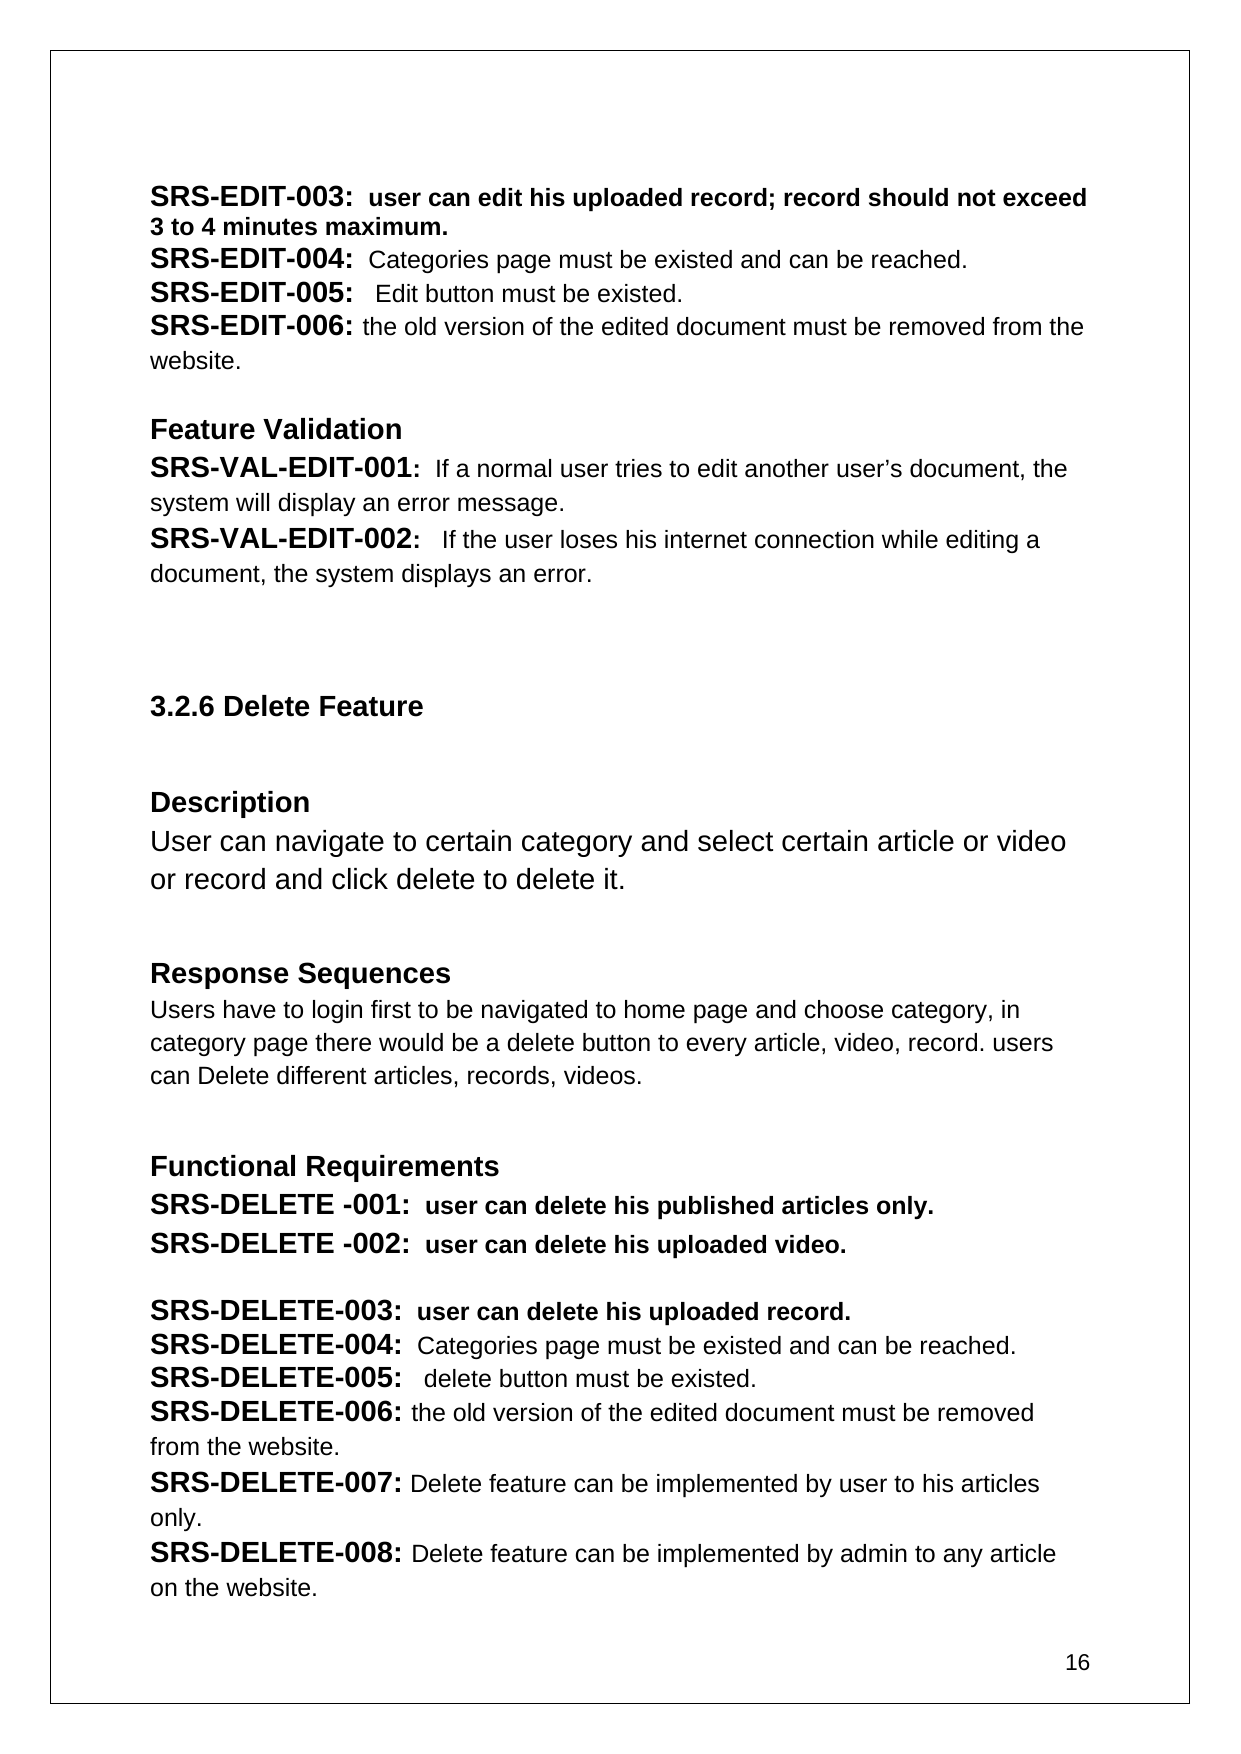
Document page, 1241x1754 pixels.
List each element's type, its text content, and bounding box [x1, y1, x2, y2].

text Functional Requirements [150, 1149, 1090, 1182]
text Users have to login first to be navigated to home page and choose category, in category page there would be a delete button to every article, video, record. users can Delete different articles, records, videos. [150, 994, 1090, 1089]
text SRS-DELETE-007: Delete feature can be implemented by user to his articles only. [150, 1465, 1090, 1531]
text SRS-EDIT-006: the old version of the edited document must be removed from the website. [150, 308, 1090, 375]
text Description [150, 785, 1090, 819]
text SRS-VAL-EDIT-001: If a normal user tries to edit another user’s document, the system will display an error message. [150, 451, 1090, 517]
text SRS-VAL-EDIT-002: If the user loses his internet connection while editing a document, the system displays an error. [150, 521, 1090, 588]
text SRS-DELETE-005: delete button must be existed. [150, 1360, 1090, 1394]
text SRS-DELETE -001: user can delete his published articles only. [150, 1187, 1090, 1221]
text SRS-EDIT-005: Edit button must be existed. [150, 274, 1090, 308]
text SRS-DELETE -002: user can delete his uploaded video. [150, 1226, 1090, 1259]
subtitle 3.2.6 Delete Feature [150, 689, 1090, 722]
text SRS-EDIT-003: user can edit his uploaded record; record should not exceed 3 to 4 minutes maximum. [150, 179, 1090, 241]
text SRS-EDIT-004: Categories page must be existed and can be reached. [150, 241, 1090, 274]
text SRS-DELETE-004: Categories page must be existed and can be reached. [150, 1327, 1090, 1360]
text SRS-DELETE-006: the old version of the edited document must be removed from the website. [150, 1394, 1090, 1460]
text Response Sequences [150, 956, 1090, 989]
text SRS-DELETE-003: user can delete his uploaded record. [150, 1293, 1090, 1327]
text Feature Validation [150, 412, 1090, 446]
text SRS-DELETE-008: Delete feature can be implemented by admin to any article on the website. [150, 1536, 1090, 1602]
text User can navigate to certain category and select certain article or video or record and click delete to delete it. [150, 824, 1090, 896]
